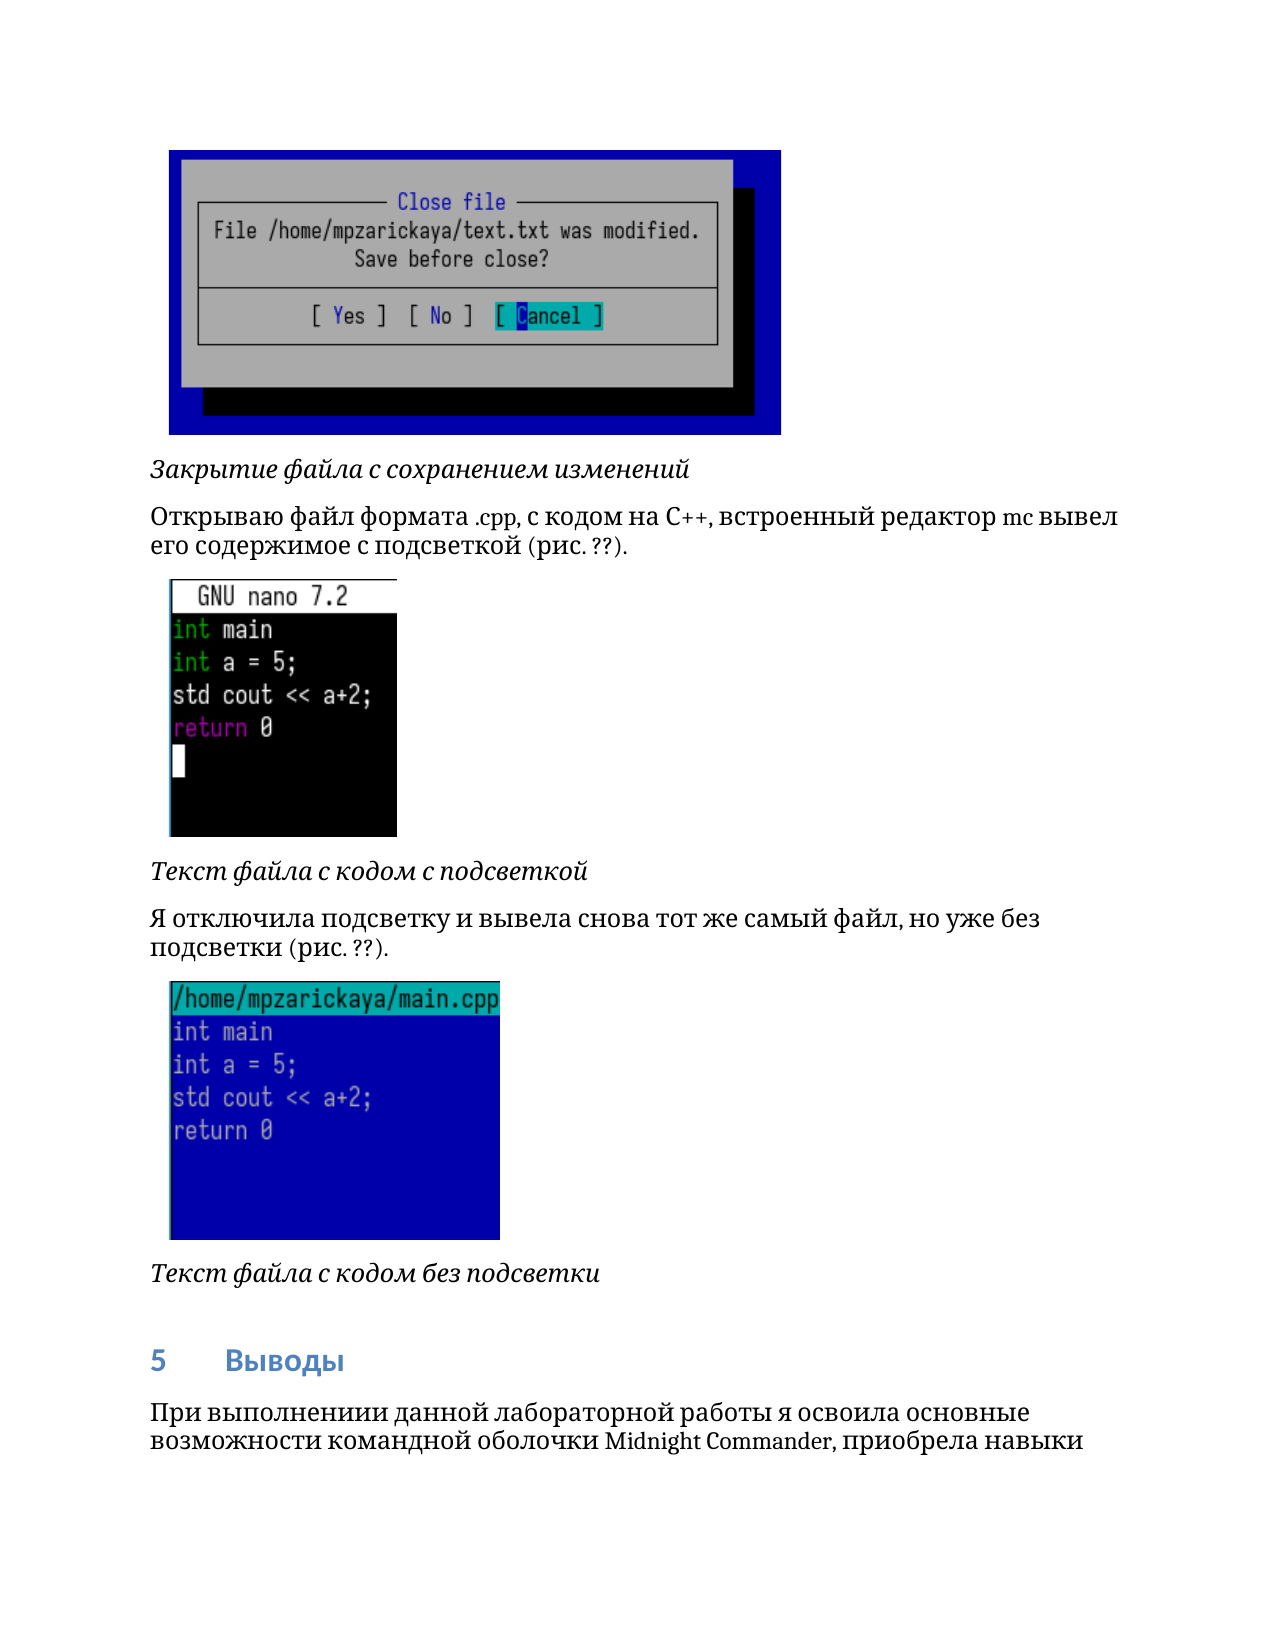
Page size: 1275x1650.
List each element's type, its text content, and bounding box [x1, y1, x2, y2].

text Открываю файл формата .cpp, с кодом на С++, встроенный редактор mc вывел его содержимое с подсветкой (рис. ??). [150, 503, 1125, 561]
text Закрытие файла с сохранением изменений [150, 456, 1125, 484]
text Текст файла с кодом без подсветки [150, 1260, 1125, 1289]
picture [168, 579, 397, 837]
picture [168, 150, 782, 435]
text Я отключила подсветку и вывела снова тот же самый файл, но уже без подсветки (рис. ??). [150, 905, 1125, 963]
picture [168, 981, 500, 1240]
subtitle 5 Выводы [150, 1339, 1125, 1380]
text Текст файла с кодом с подсветкой [150, 858, 1125, 887]
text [150, 1398, 1125, 1456]
